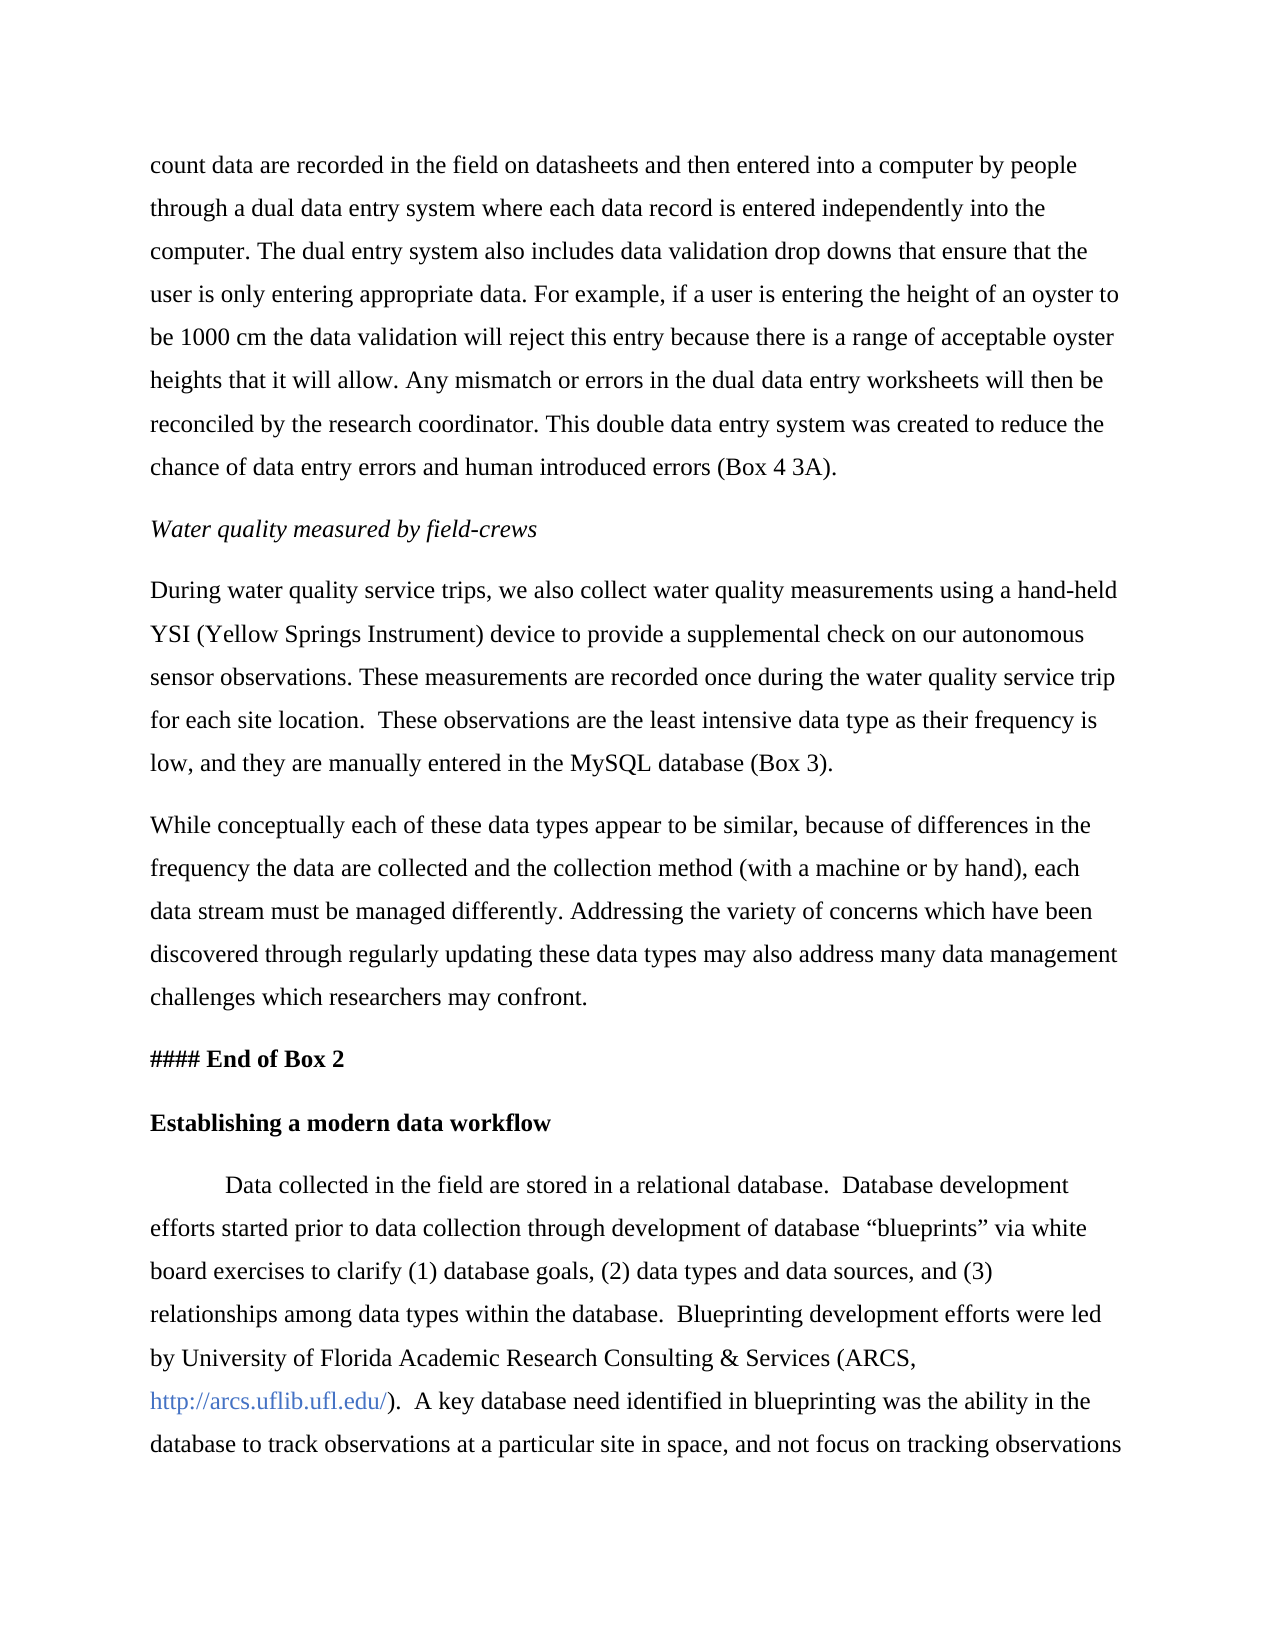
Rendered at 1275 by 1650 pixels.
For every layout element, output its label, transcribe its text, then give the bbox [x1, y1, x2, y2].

text #### End of Box 2 [150, 1044, 1125, 1073]
subtitle Establishing a modern data workflow [150, 1108, 1125, 1137]
text Water quality measured by field-crews [150, 514, 1125, 542]
text During water quality service trips, we also collect water quality measurements using a hand-held YSI (Yellow Springs Instrument) device to provide a supplemental check on our autonomous sensor observations. These measurements are recorded once during the water quality service trip for each site location. These observations are the least intensive data type as their frequency is low, and they are manually entered in the MySQL database (Box 3). [150, 576, 1125, 777]
text While conceptually each of these data types appear to be similar, because of differences in the frequency the data are collected and the collection method (with a machine or by hand), each data stream must be managed differently. Addressing the variety of concerns which have been discovered through regularly updating these data types may also address many data management challenges which researchers may confront. [150, 810, 1125, 1011]
